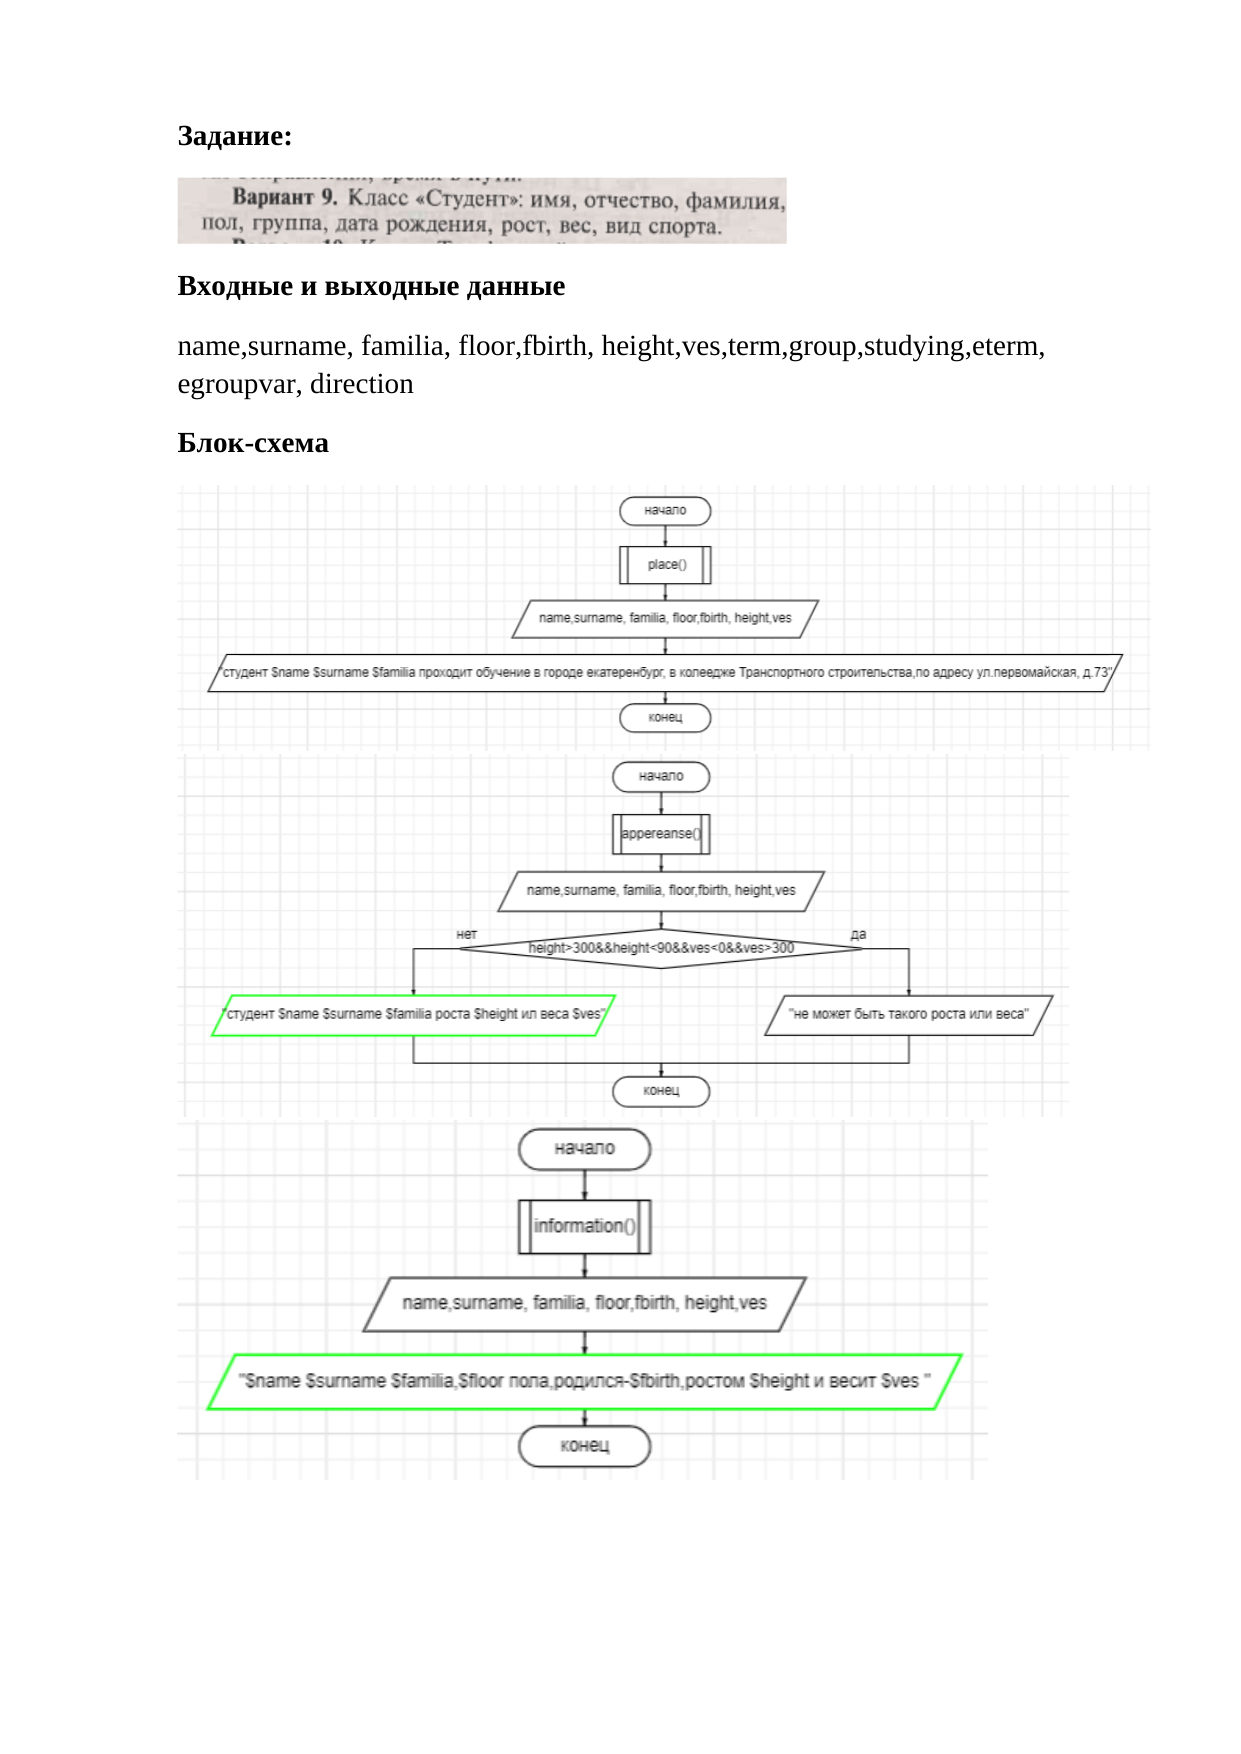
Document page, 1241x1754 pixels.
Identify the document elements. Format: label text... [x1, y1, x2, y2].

text Задание: [177, 118, 1152, 152]
text Блок-схема [177, 426, 1152, 459]
text name,surname, familia, floor,fbirth, height,ves,term,group,studying,eterm, egroupvar, direction [177, 328, 1152, 400]
picture [178, 178, 786, 243]
picture [177, 754, 1070, 1117]
picture [177, 485, 1151, 751]
picture [177, 1120, 989, 1480]
text Входные и выходные данные [177, 268, 1152, 302]
